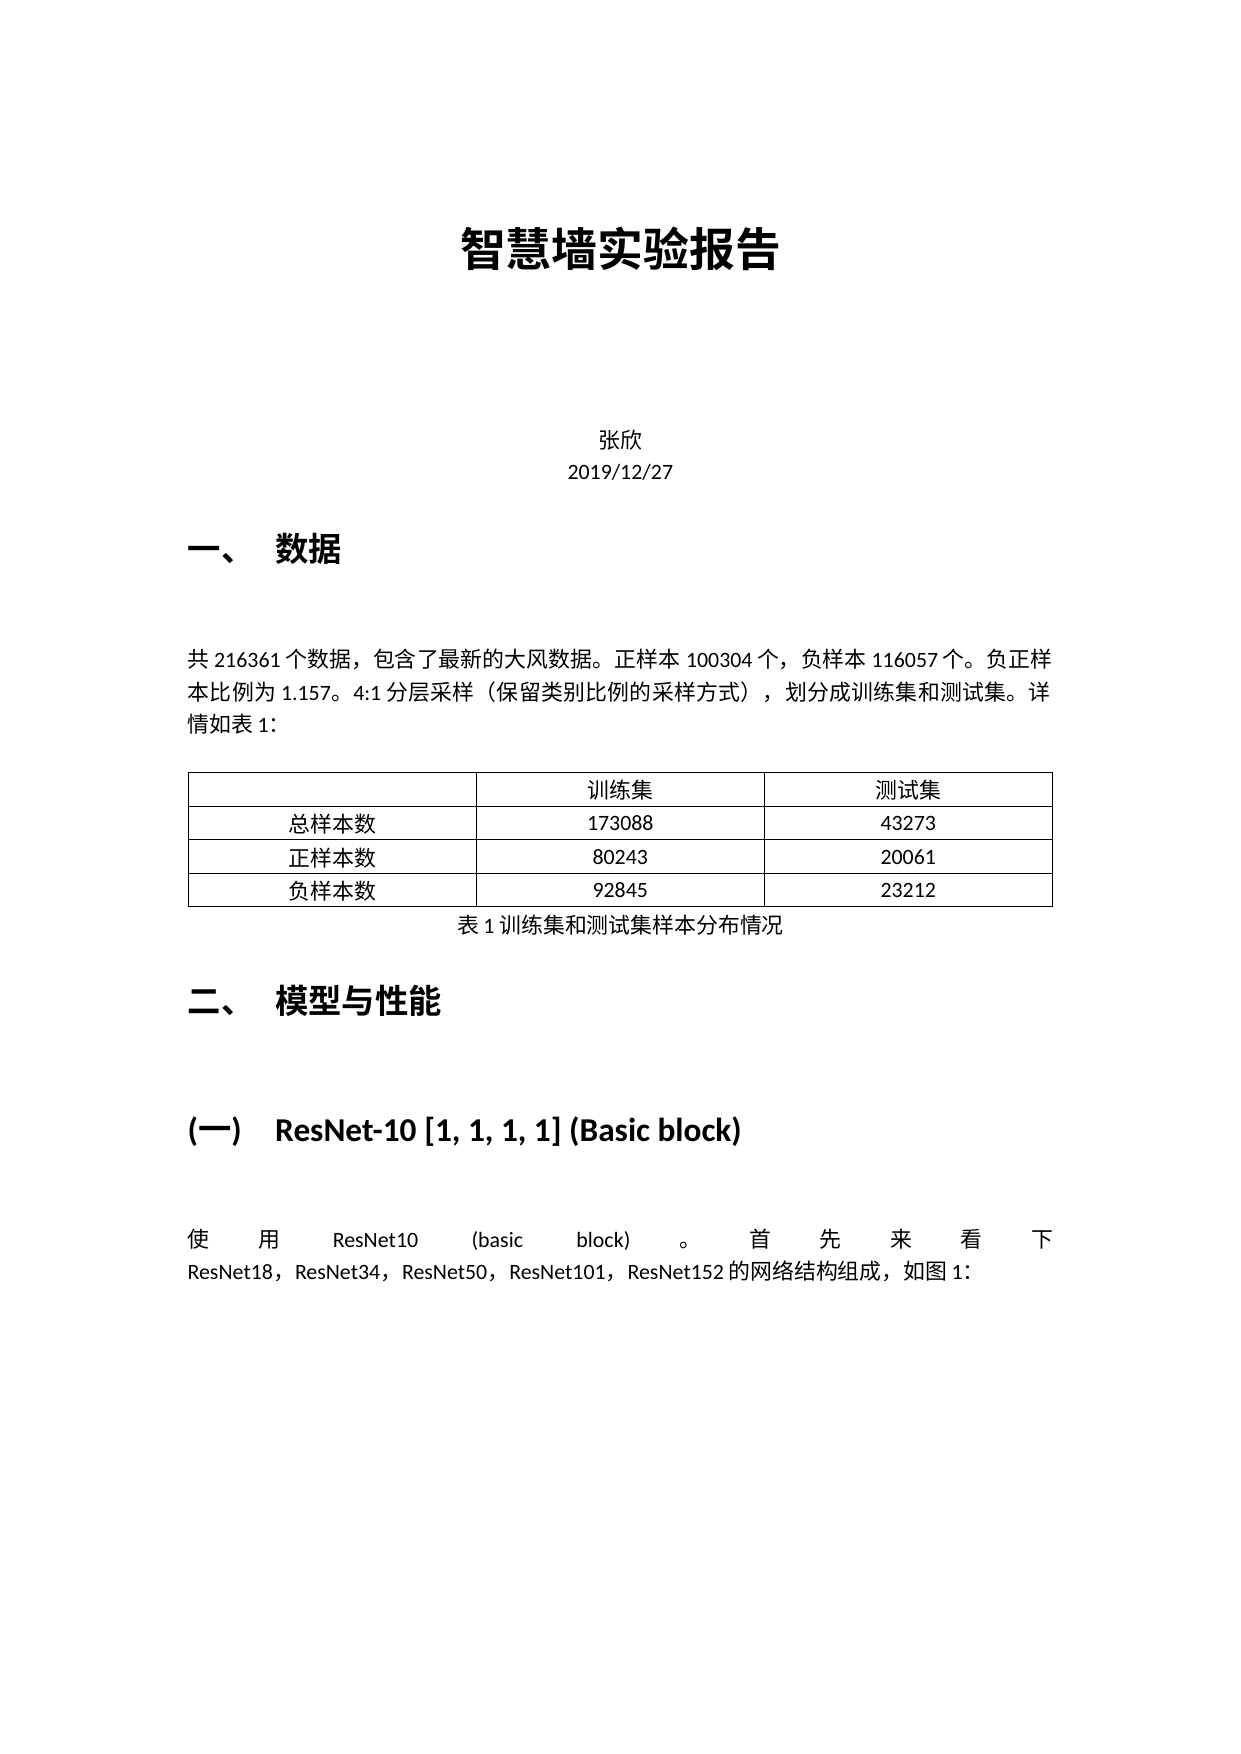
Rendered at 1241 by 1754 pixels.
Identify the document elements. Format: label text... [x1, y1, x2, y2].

table_cell 173088 [477, 807, 764, 839]
text 表1 训练集和测试集样本分布情况 [187, 907, 1053, 940]
table_cell 负样本数 [189, 874, 476, 906]
table_cell 20061 [765, 840, 1052, 873]
table_cell 总样本数 [189, 807, 476, 839]
table_cell 80243 [477, 840, 764, 873]
subtitle 数据 [187, 515, 1053, 580]
table_header 训练集 [477, 773, 764, 806]
text 张欣 [187, 423, 1053, 455]
table_cell 43273 [765, 807, 1052, 839]
table_cell 正样本数 [189, 840, 476, 873]
subtitle 智慧墙实验报告 [187, 197, 1053, 295]
table_cell 23212 [765, 874, 1052, 906]
table_header [189, 773, 476, 806]
subtitle ResNet-10 [1, 1, 1, 1] (Basic block) [187, 1094, 1053, 1159]
table_cell 92845 [477, 874, 764, 906]
subtitle 模型与性能 [187, 967, 1053, 1032]
table_header 测试集 [765, 773, 1052, 806]
text 2019/12/27 [187, 455, 1053, 488]
text 使用ResNet10 (basic block)。首先来看下ResNet18，ResNet34，ResNet50，ResNet101，ResNet152的网络结构组成，如图1： [187, 1221, 1053, 1286]
text 共216361个数据，包含了最新的大风数据。正样本100304个，负样本116057个。负正样本比例为1.157。4:1分层采样（保留类别比例的采样方式），划分成训练集和测试集。详情如表1： [187, 642, 1053, 739]
